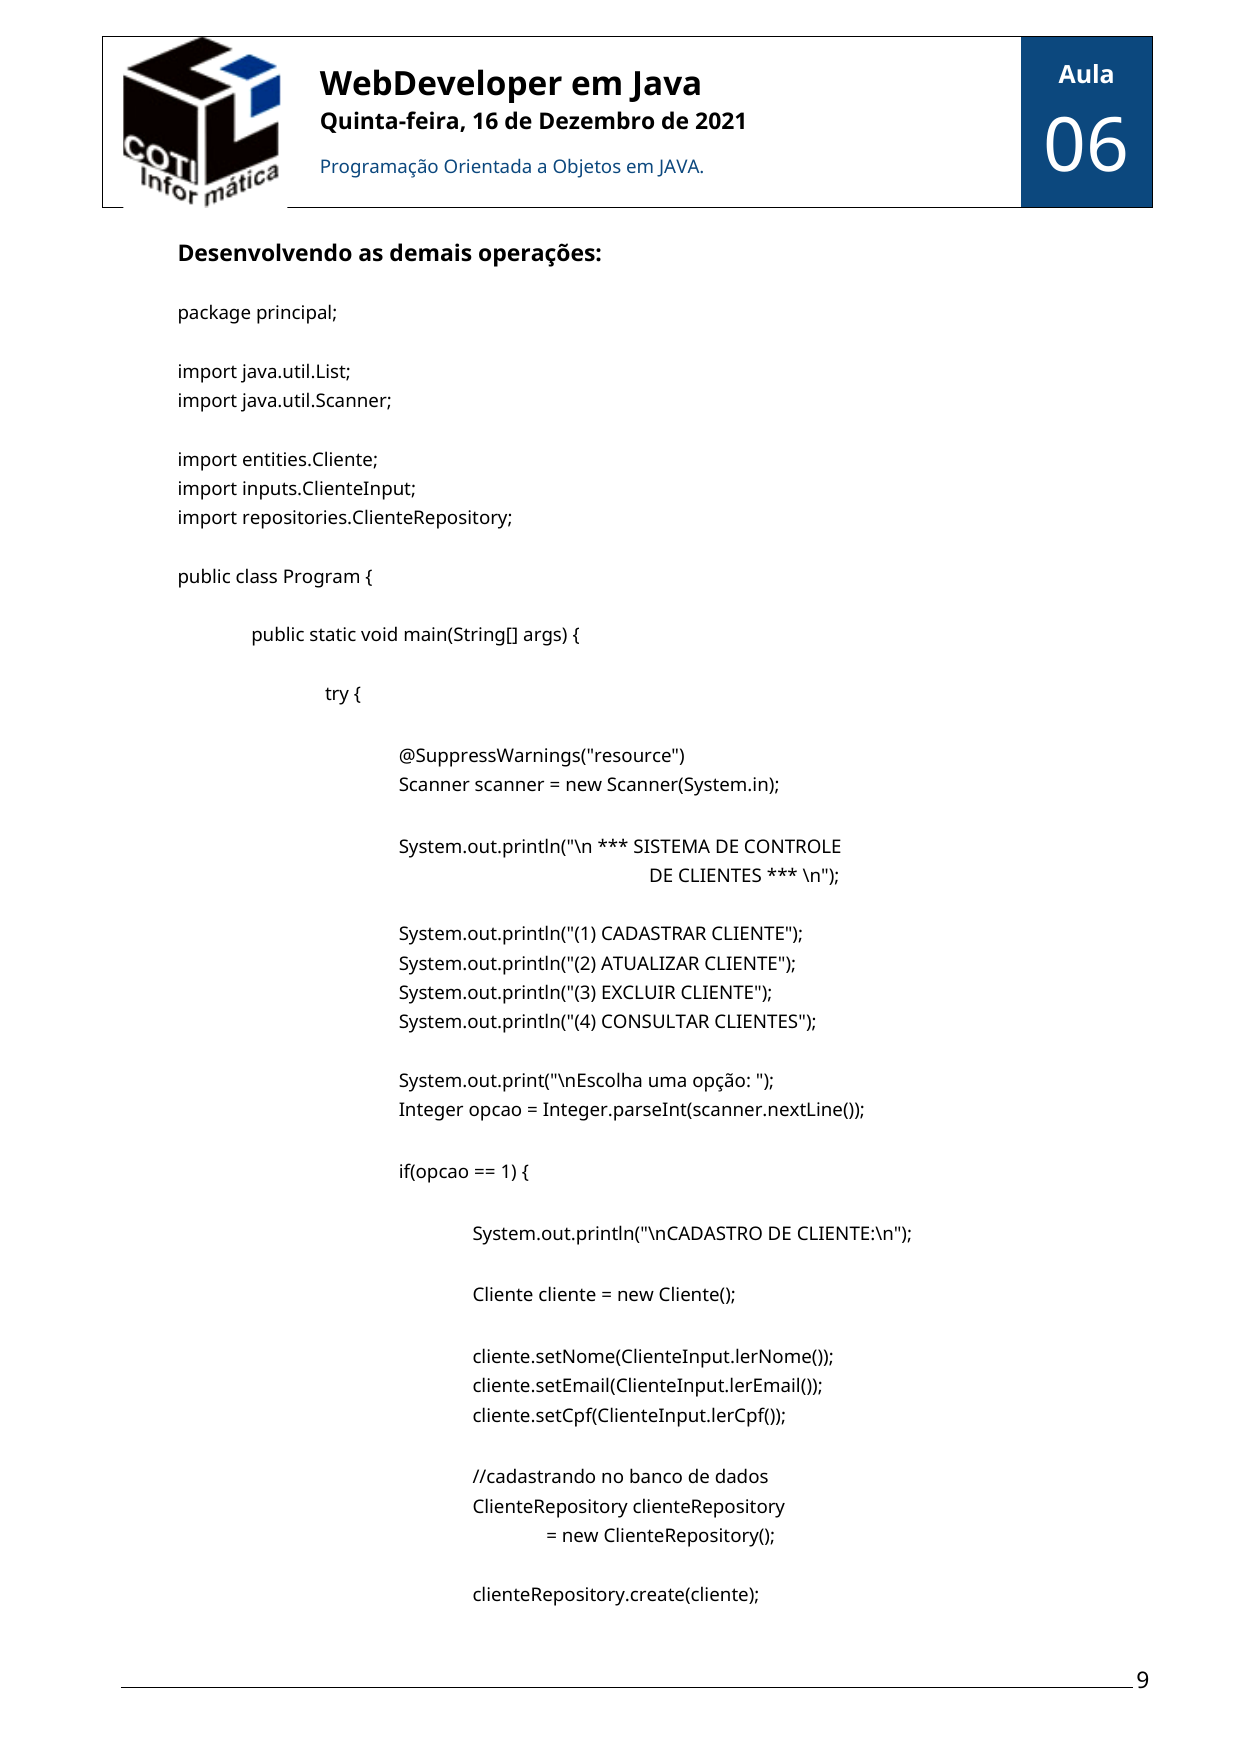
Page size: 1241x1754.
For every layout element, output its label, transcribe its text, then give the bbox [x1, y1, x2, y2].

text import java.util.List; [177, 358, 1063, 384]
text = new ClienteRepository(); [472, 1522, 1063, 1548]
text Cliente cliente = new Cliente(); [177, 1282, 1063, 1307]
text Scanner scanner = new Scanner(System.in); [177, 771, 1063, 797]
text System.out.println("(1) CADASTRAR CLIENTE"); [177, 921, 1063, 946]
text ClienteRepository clienteRepository [177, 1493, 1063, 1518]
text public class Program { [177, 563, 1063, 588]
text System.out.println("(2) ATUALIZAR CLIENTE"); [177, 950, 1063, 976]
text System.out.println("\nCADASTRO DE CLIENTE:\n"); [177, 1220, 1063, 1245]
text if(opcao == 1) { [177, 1158, 1063, 1184]
text @SuppressWarnings("resource") [177, 742, 1063, 767]
text cliente.setNome(ClienteInput.lerNome()); [177, 1343, 1063, 1369]
text //cadastrando no banco de dados [177, 1464, 1063, 1489]
text Desenvolvendo as demais operações: [177, 237, 1063, 268]
text import entities.Cliente; [177, 446, 1063, 471]
text DE CLIENTES *** \n"); [620, 862, 1063, 888]
text package principal; [177, 299, 1063, 325]
text import repositories.ClienteRepository; [177, 504, 1063, 530]
text System.out.println("\n *** SISTEMA DE CONTROLE [177, 833, 1063, 858]
text import inputs.ClienteInput; [177, 475, 1063, 501]
text public static void main(String[] args) { [177, 622, 1063, 647]
text Integer opcao = Integer.parseInt(scanner.nextLine()); [177, 1096, 1063, 1122]
text import java.util.Scanner; [177, 387, 1063, 413]
text cliente.setCpf(ClienteInput.lerCpf()); [177, 1402, 1063, 1427]
text System.out.println("(3) EXCLUIR CLIENTE"); [177, 979, 1063, 1005]
text clienteRepository.create(cliente); [177, 1581, 1063, 1606]
text try { [177, 680, 1063, 706]
text cliente.setEmail(ClienteInput.lerEmail()); [177, 1373, 1063, 1398]
text System.out.print("\nEscolha uma opção: "); [177, 1067, 1063, 1093]
text System.out.println("(4) CONSULTAR CLIENTES"); [177, 1008, 1063, 1034]
